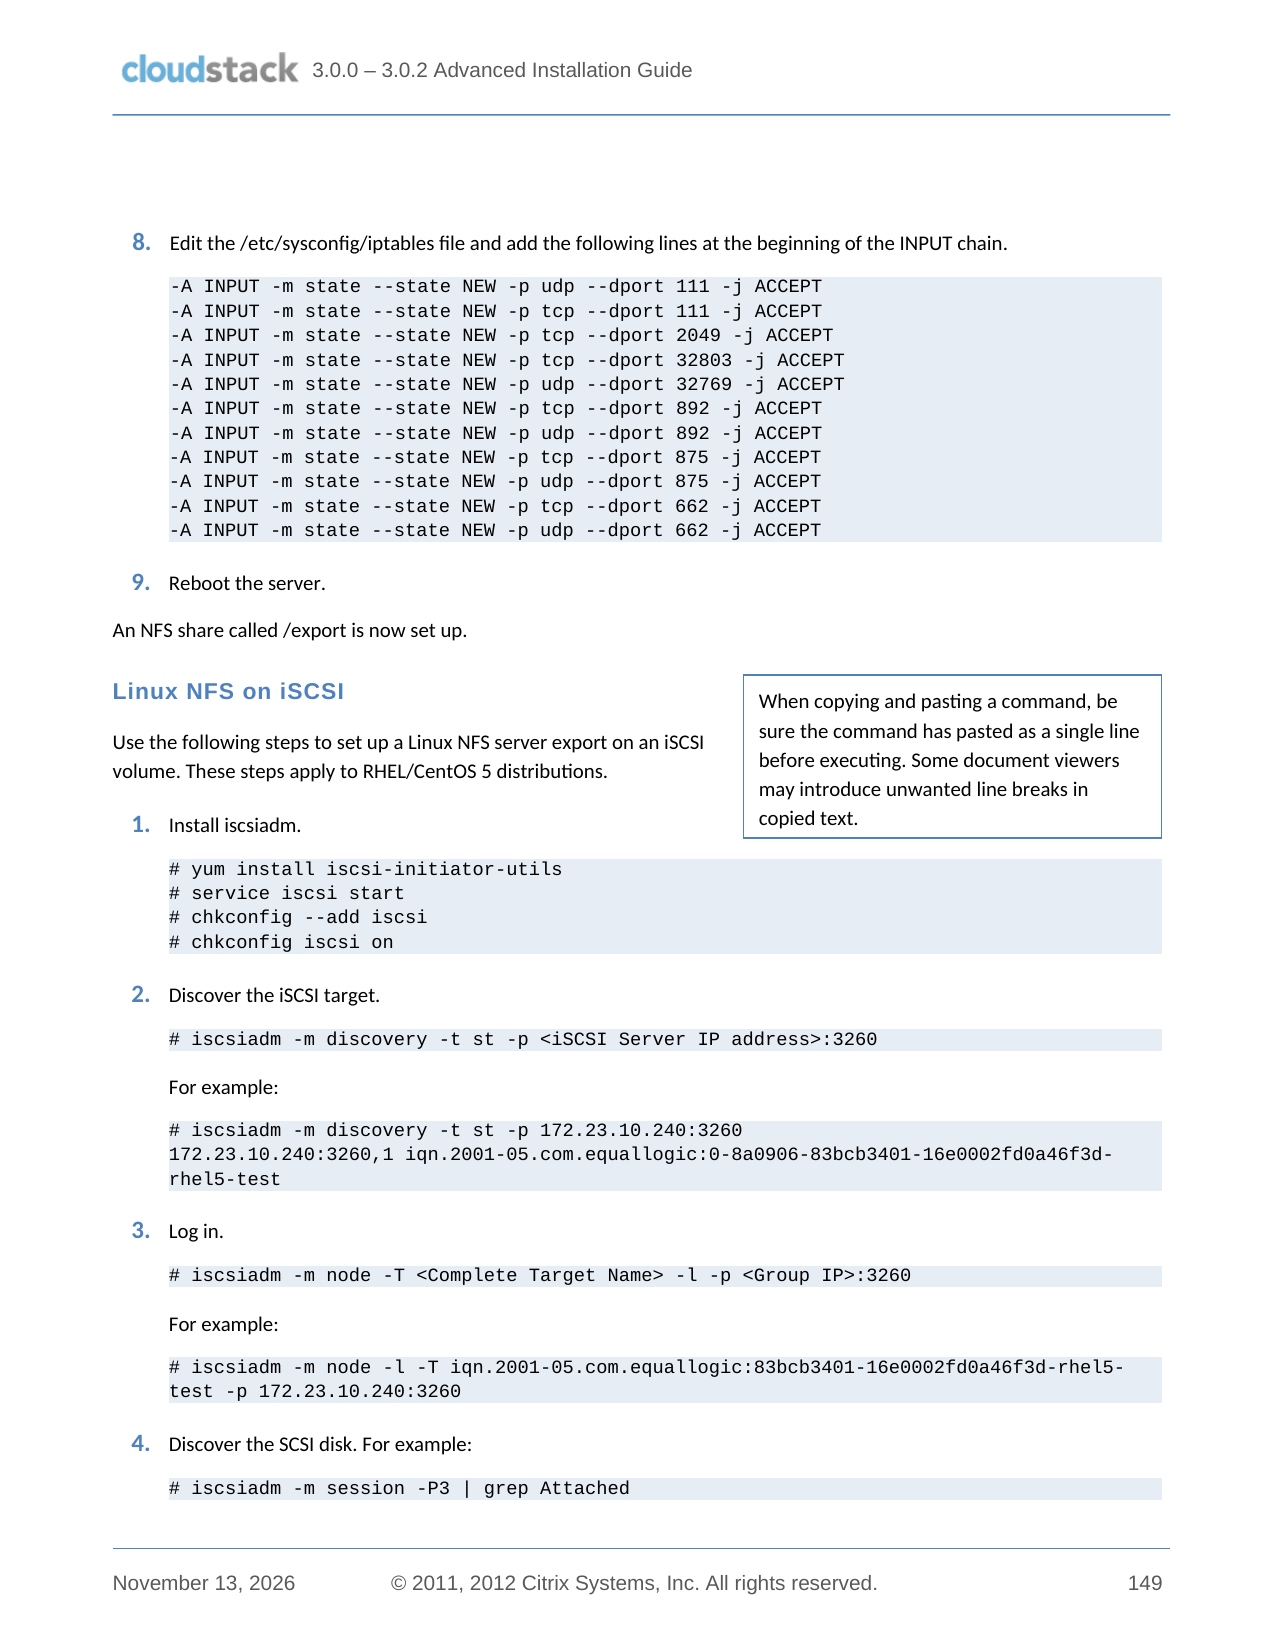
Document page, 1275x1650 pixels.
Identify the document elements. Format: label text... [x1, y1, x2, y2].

list Reboot the server. [131, 566, 1162, 597]
text -A INPUT -m state --state NEW -p tcp --dport 875 -j ACCEPT [169, 448, 1162, 469]
text -A INPUT -m state --state NEW -p tcp --dport 892 -j ACCEPT [169, 399, 1162, 420]
text Use the following steps to set up a Linux NFS server export on an iSCSI volume. These steps apply to RHEL/CentOS 5 distributions. [112, 729, 743, 784]
text -A INPUT -m state --state NEW -p tcp --dport 111 -j ACCEPT [169, 302, 1162, 323]
text # iscsiadm -m node -T <Complete Target Name> -l -p <Group IP>:3260 [169, 1266, 1162, 1287]
subtitle Linux NFS on iSCSI [112, 678, 743, 704]
list Edit the /etc/sysconfig/iptables file and add the following lines at the beginning of the INPUT chain. [132, 226, 1162, 256]
text -A INPUT -m state --state NEW -p tcp --dport 32803 -j ACCEPT [169, 350, 1162, 372]
text -A INPUT -m state --state NEW -p tcp --dport 662 -j ACCEPT [169, 497, 1162, 518]
list Discover the SCSI disk. For example: [131, 1427, 1162, 1458]
text # chkconfig iscsi on [169, 933, 1162, 954]
text # chkconfig --add iscsi [169, 908, 1162, 929]
text -A INPUT -m state --state NEW -p udp --dport 892 -j ACCEPT [169, 423, 1162, 445]
list Log in. [131, 1215, 1162, 1245]
list For example: [169, 1311, 1162, 1337]
text -A INPUT -m state --state NEW -p tcp --dport 2049 -j ACCEPT [169, 326, 1162, 347]
text # yum install iscsi-initiator-utils [169, 859, 1162, 881]
text -A INPUT -m state --state NEW -p udp --dport 111 -j ACCEPT [169, 277, 1162, 298]
text # iscsiadm -m discovery -t st -p <iSCSI Server IP address>:3260 [169, 1029, 1162, 1051]
text -A INPUT -m state --state NEW -p udp --dport 875 -j ACCEPT [169, 472, 1162, 493]
text # service iscsi start [169, 884, 1162, 905]
text -A INPUT -m state --state NEW -p udp --dport 32769 -j ACCEPT [169, 375, 1162, 396]
text -A INPUT -m state --state NEW -p udp --dport 662 -j ACCEPT [169, 521, 1162, 542]
text 172.23.10.240:3260,1 iqn.2001-05.com.equallogic:0-8a0906-83bcb3401-16e0002fd0a46f3d-rhel5-test [169, 1145, 1162, 1191]
picture [112, 45, 312, 95]
list For example: [169, 1074, 1162, 1100]
text An NFS share called /export is now set up. [112, 618, 1162, 643]
text # iscsiadm -m discovery -t st -p 172.23.10.240:3260 [169, 1121, 1162, 1142]
text # iscsiadm -m node -l -T iqn.2001-05.com.equallogic:83bcb3401-16e0002fd0a46f3d-rhel5-test -p 172.23.10.240:3260 [169, 1357, 1162, 1403]
text # iscsiadm -m session -P3 | grep Attached [169, 1478, 1162, 1500]
list Install iscsiadm. [131, 808, 743, 839]
list Discover the iSCSI target. [131, 978, 1162, 1008]
